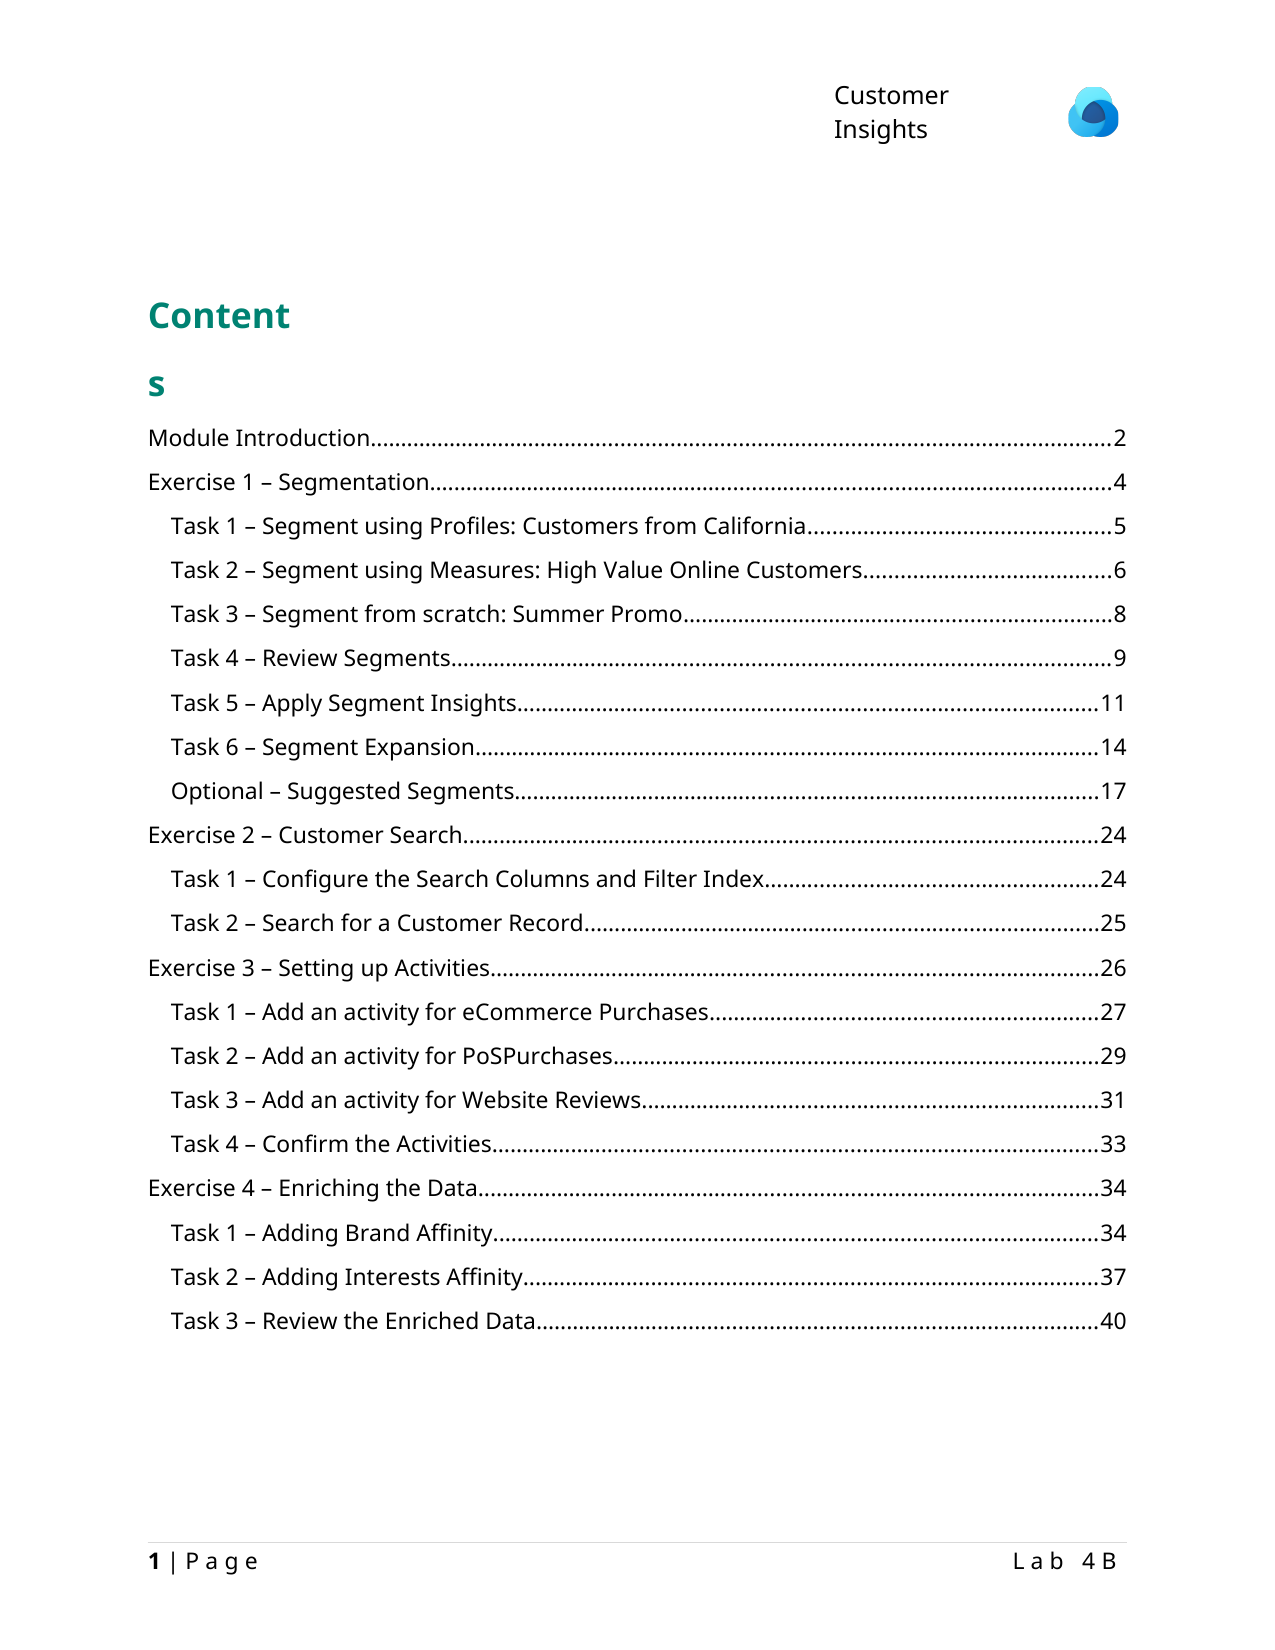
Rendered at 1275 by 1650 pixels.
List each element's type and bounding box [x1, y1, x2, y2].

picture [1068, 87, 1119, 137]
